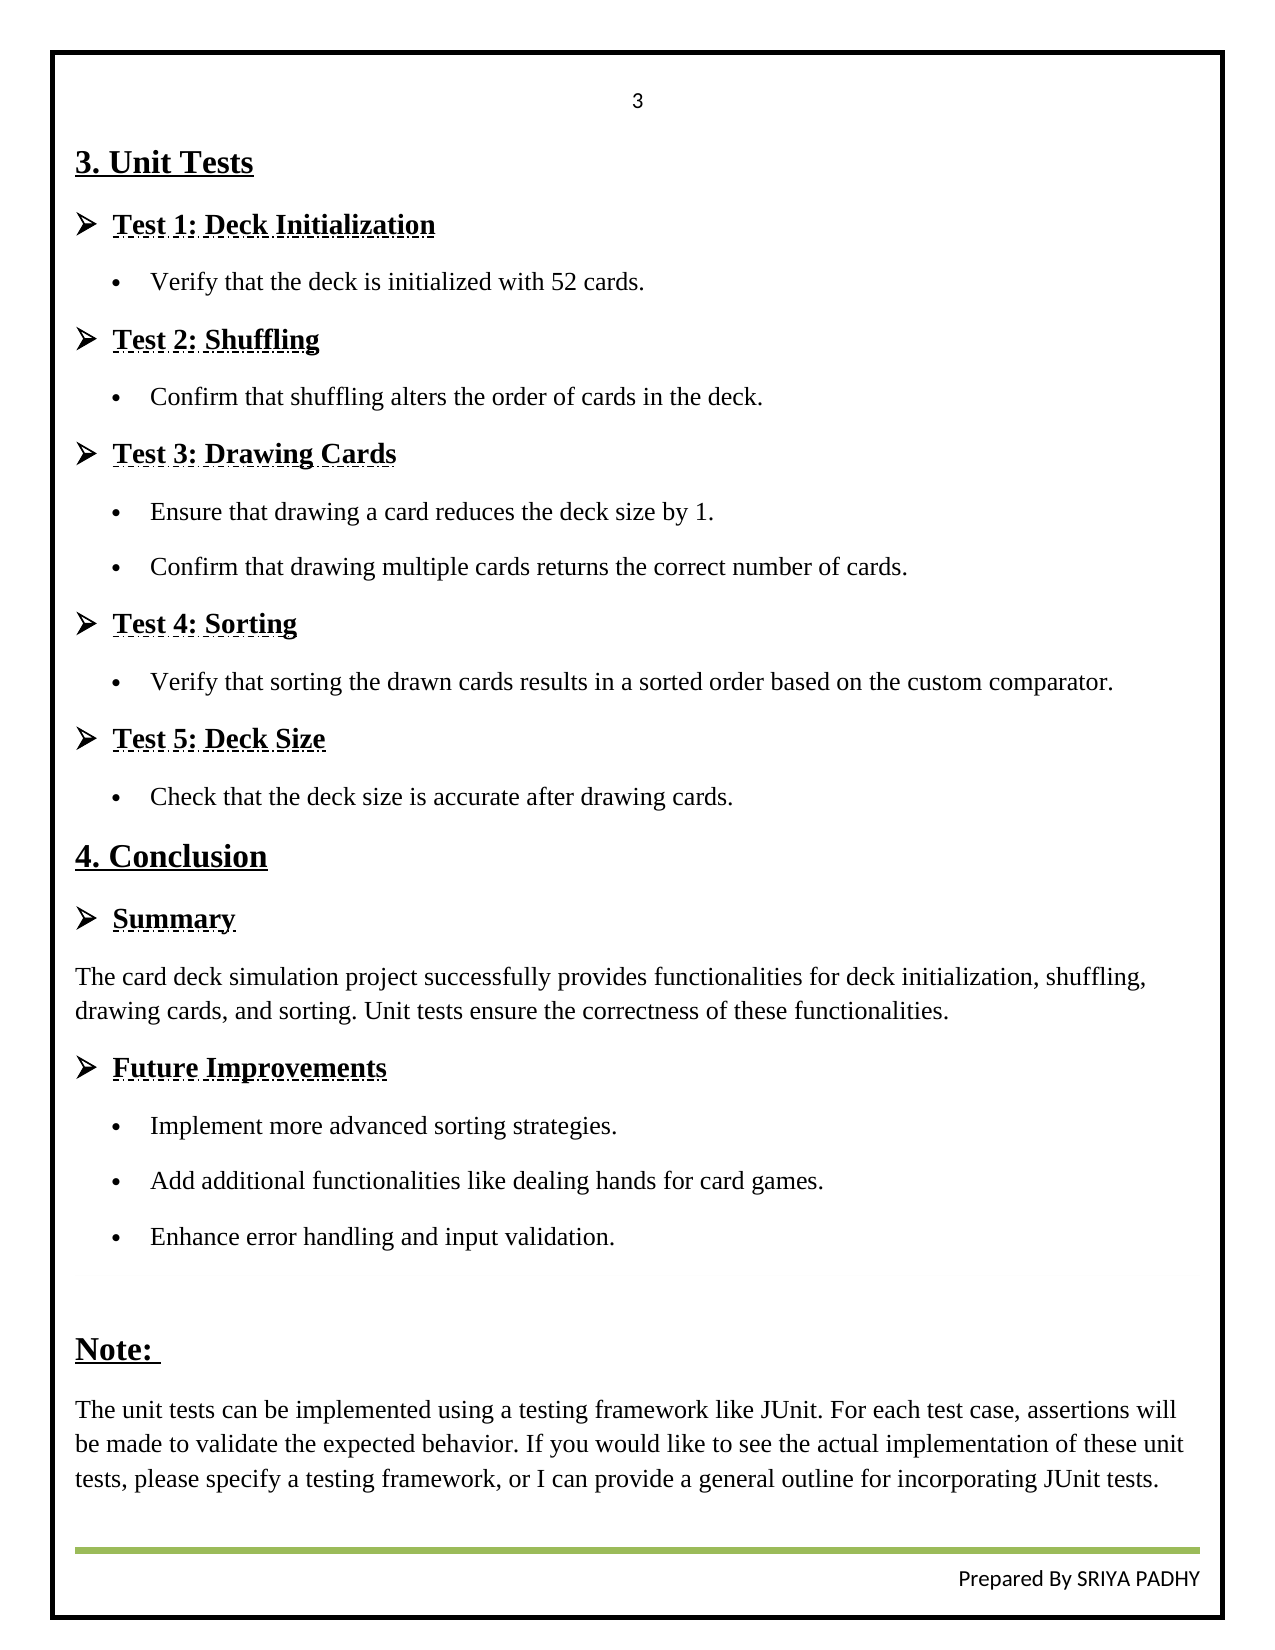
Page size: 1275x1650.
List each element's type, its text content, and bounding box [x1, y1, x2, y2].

list Verify that the deck is initialized with 52 cards. [112, 266, 1200, 296]
text 4. Conclusion [75, 836, 1200, 874]
text 3. Unit Tests [75, 142, 1200, 180]
list Confirm that shuffling alters the order of cards in the deck. [112, 381, 1200, 411]
list Add additional functionalities like dealing hands for card games. [112, 1165, 1200, 1195]
list Test 2: Shuffling [75, 322, 1200, 355]
list Test 4: Sorting [75, 607, 1200, 640]
list Test 5: Deck Size [75, 721, 1200, 755]
list Summary [75, 901, 1200, 935]
list Enhance error handling and input validation. [112, 1221, 1200, 1251]
list Check that the deck size is accurate after drawing cards. [112, 781, 1200, 811]
text The unit tests can be implemented using a testing framework like JUnit. For each test case, assertions will be made to validate the expected behavior. If you would like to see the actual implementation of these unit tests, please specify a testing framework, or I can provide a general outline for incorporating JUnit tests. [75, 1394, 1200, 1493]
list Test 1: Deck Initialization [75, 207, 1200, 241]
list Confirm that drawing multiple cards returns the correct number of cards. [112, 551, 1200, 581]
text Note: [75, 1329, 1200, 1367]
list Ensure that drawing a card reduces the deck size by 1. [112, 496, 1200, 526]
text The card deck simulation project successfully provides functionalities for deck initialization, shuffling, drawing cards, and sorting. Unit tests ensure the correctness of these functionalities. [75, 961, 1200, 1025]
list Verify that sorting the drawn cards results in a sorted order based on the custom comparator. [112, 666, 1200, 696]
list Implement more advanced sorting strategies. [112, 1110, 1200, 1140]
list Future Improvements [75, 1050, 1200, 1084]
list Test 3: Drawing Cards [75, 437, 1200, 470]
